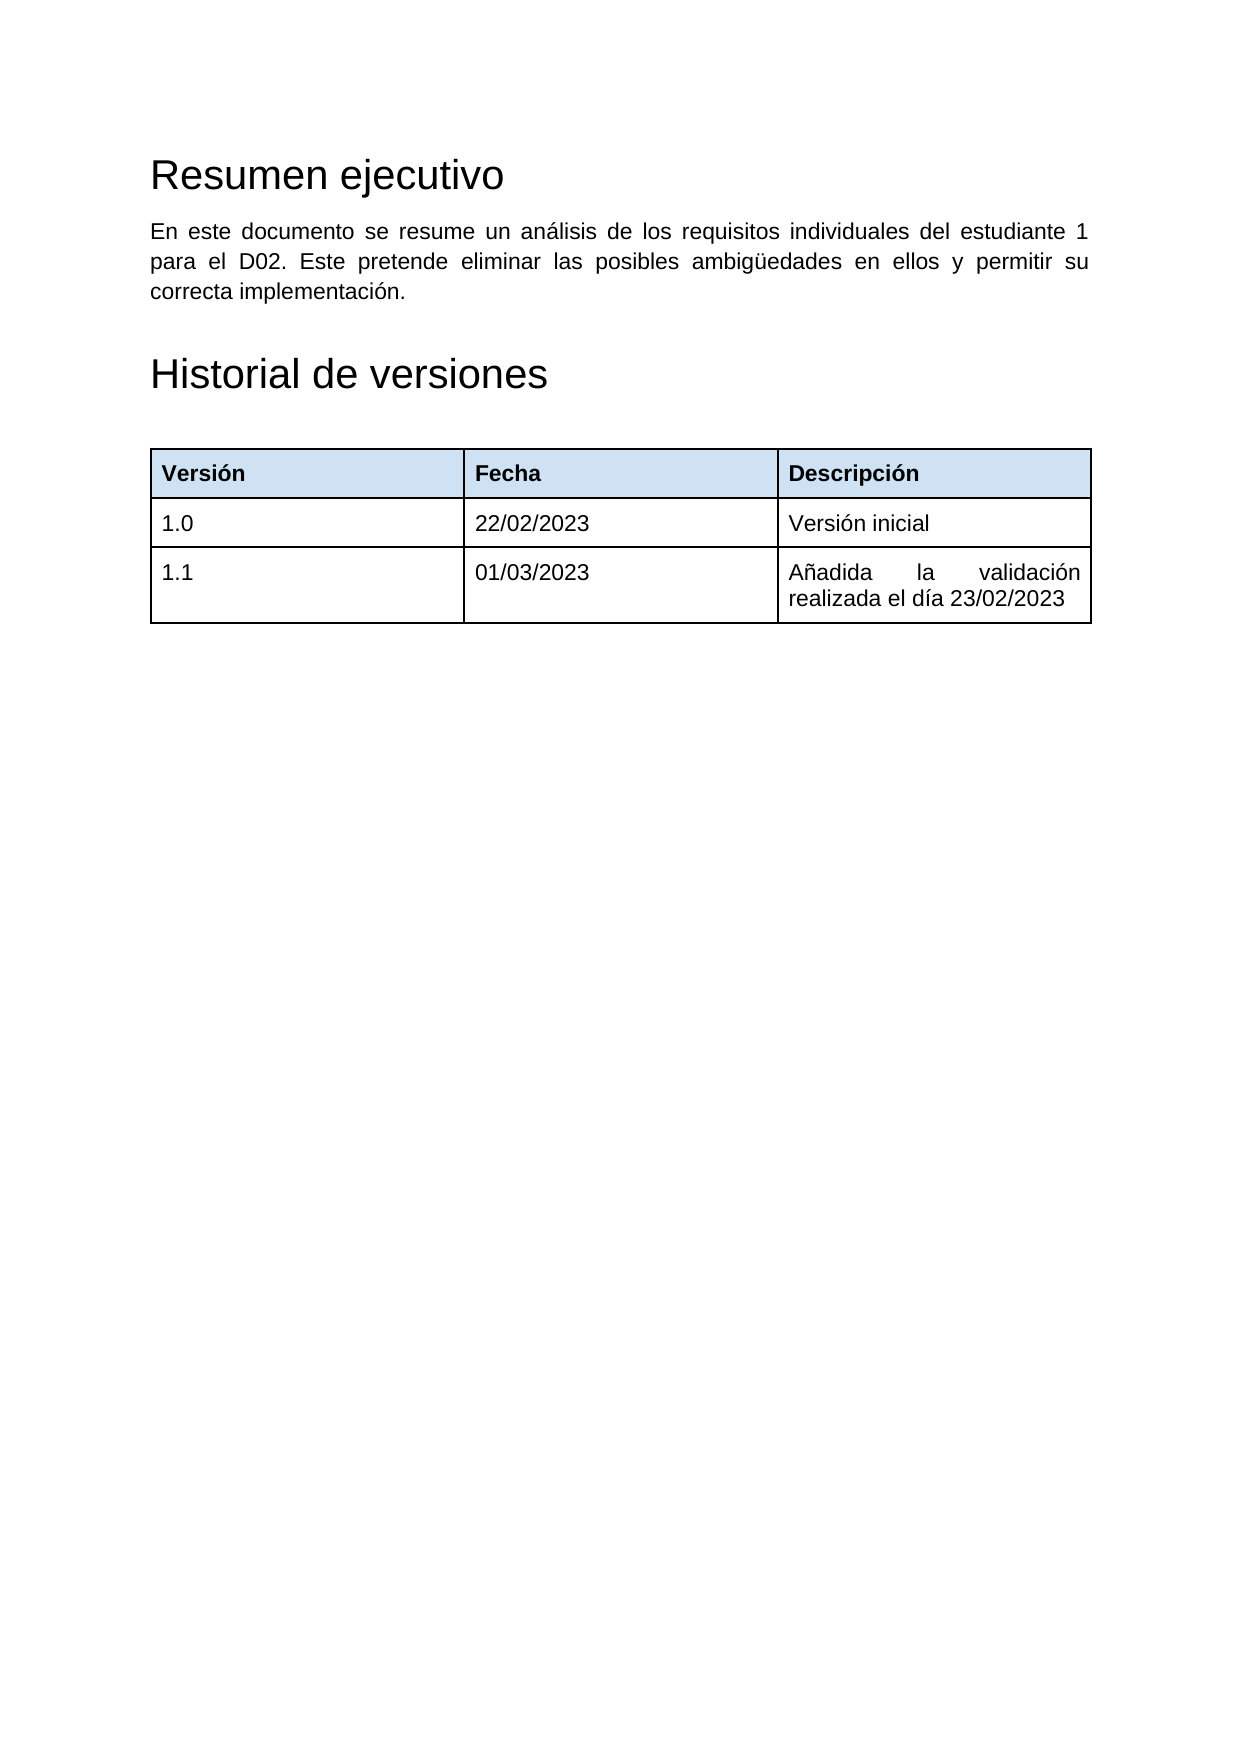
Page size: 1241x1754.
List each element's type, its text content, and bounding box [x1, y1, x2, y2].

table_cell 1.0 [152, 499, 463, 546]
table_cell 22/02/2023 [465, 499, 777, 546]
table_header Versión [152, 450, 463, 497]
table_header Fecha [465, 450, 777, 497]
subtitle Resumen ejecutivo [150, 150, 1090, 198]
table_cell 1.1 [152, 548, 463, 622]
table_cell 01/03/2023 [465, 548, 777, 622]
text En este documento se resume un análisis de los requisitos individuales del estudiante 1 para el D02. Este pretende eliminar las posibles ambigüedades en ellos y permitir su correcta implementación. [150, 218, 1090, 304]
subtitle Historial de versiones [150, 350, 1090, 398]
table_header Descripción [779, 450, 1090, 497]
table_cell Añadida la validación realizada el día 23/02/2023 [779, 548, 1090, 622]
table_cell Versión inicial [779, 499, 1090, 546]
